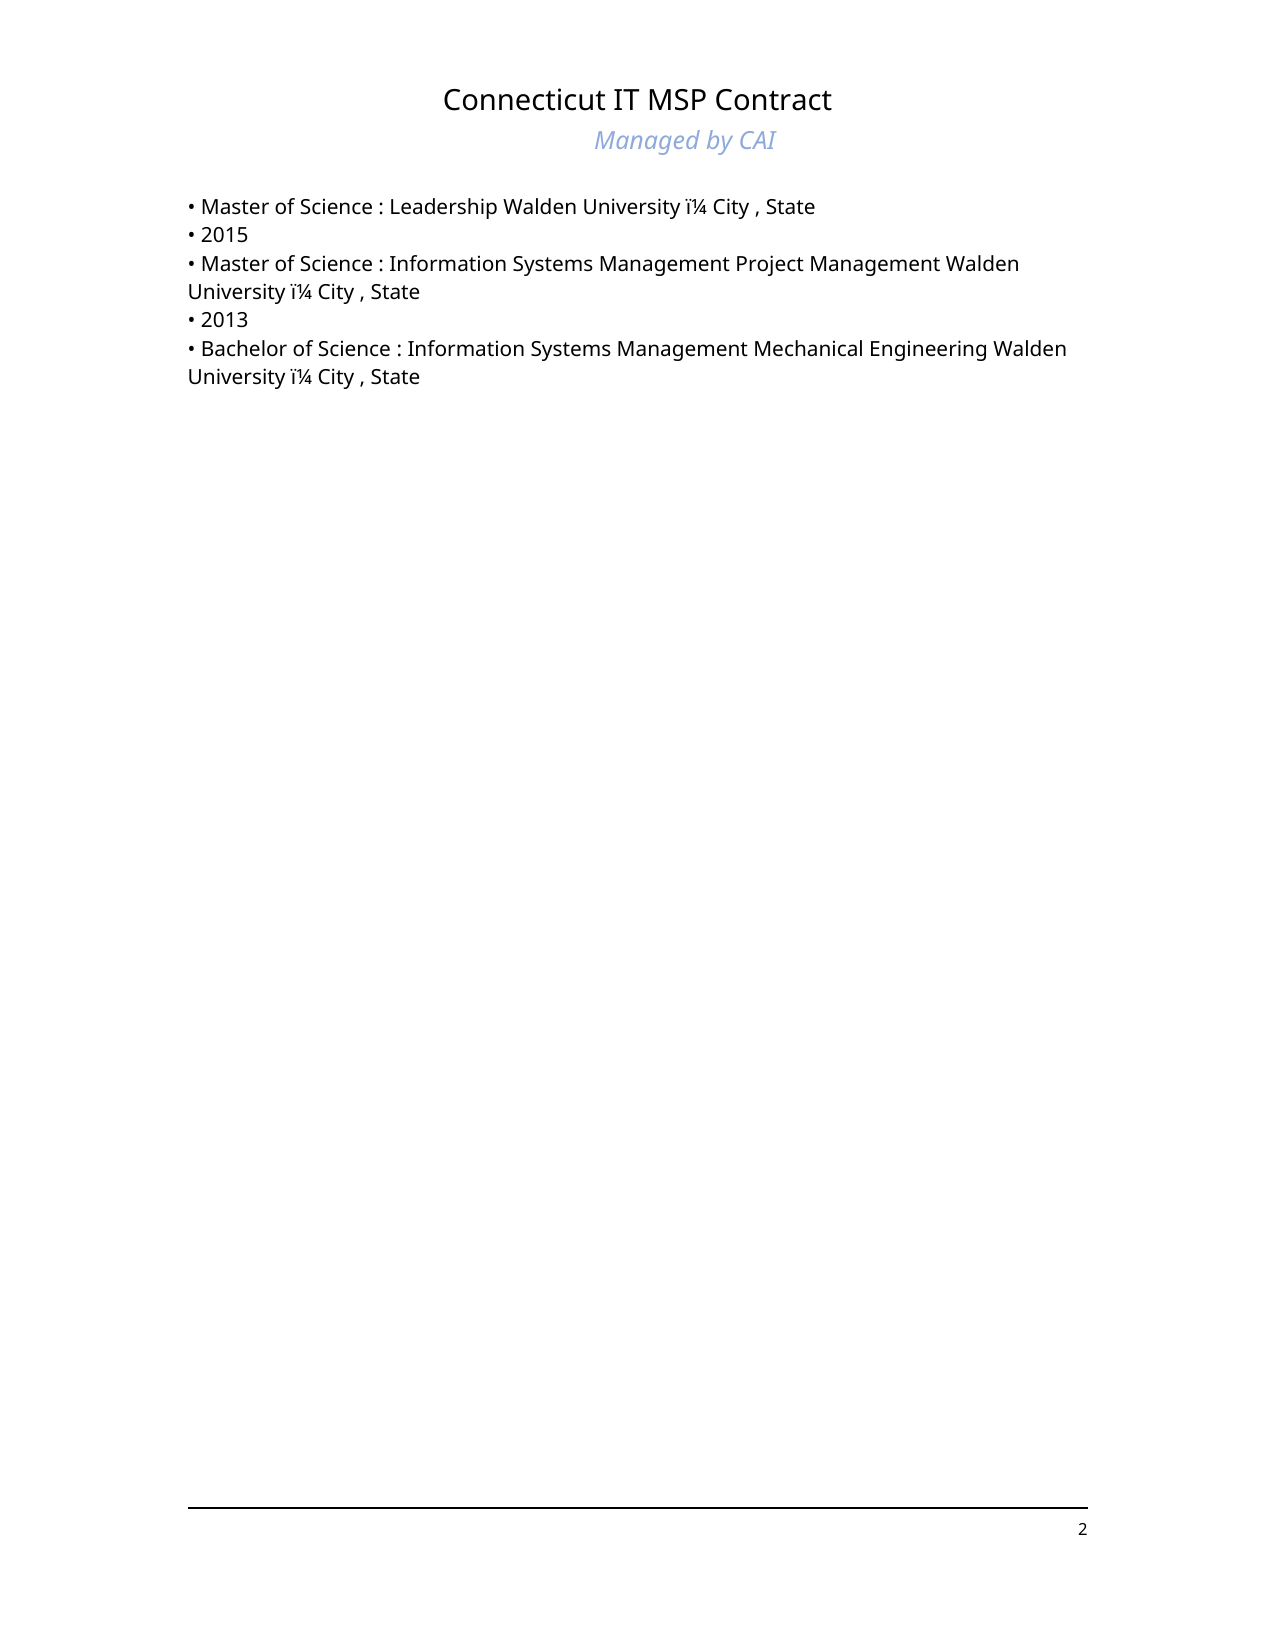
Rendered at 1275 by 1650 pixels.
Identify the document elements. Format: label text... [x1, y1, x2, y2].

text • Master of Science : Leadership Walden University ï¼​ City , State • 2015 • Master of Science : Information Systems Management Project Management Walden University ï¼​ City , State • 2013 • Bachelor of Science : Information Systems Management Mechanical Engineering Walden University ï¼​ City , State [187, 192, 1087, 391]
